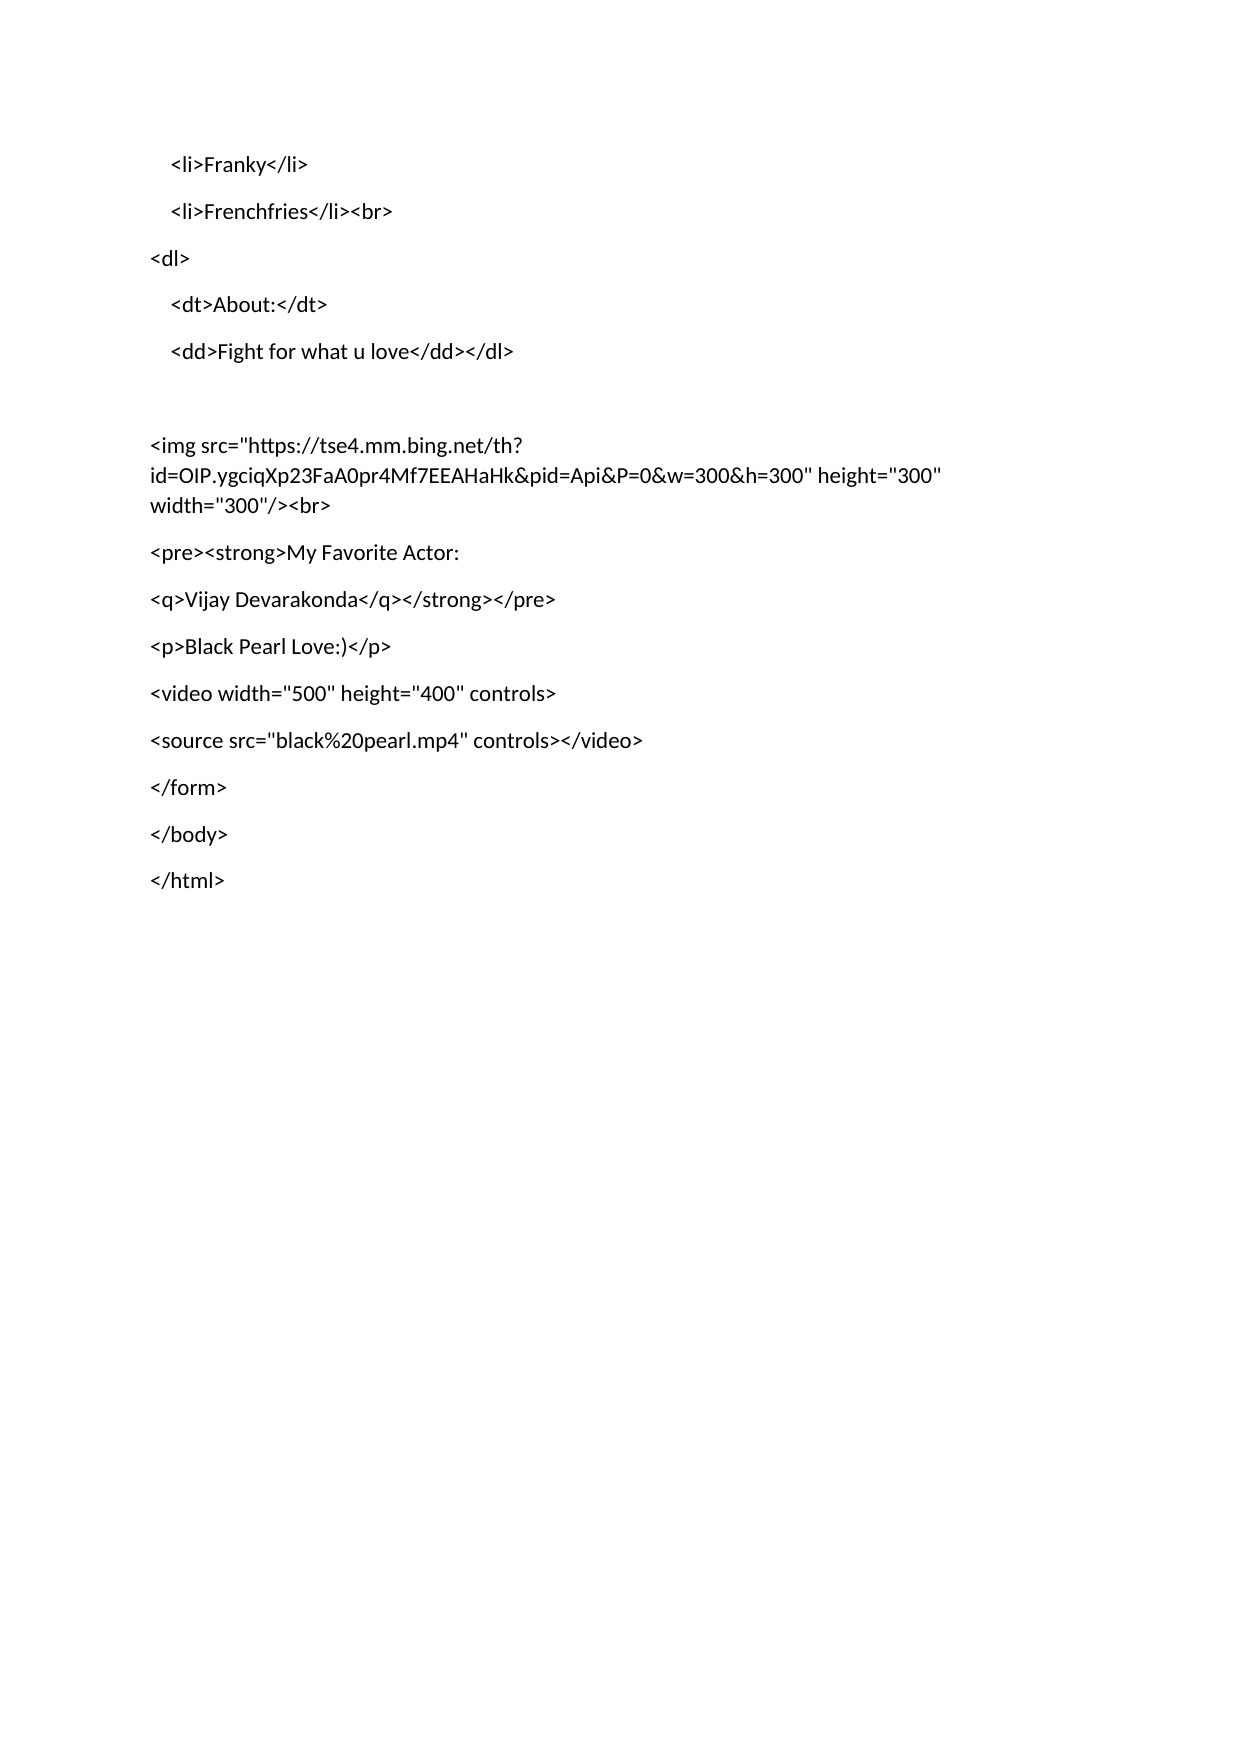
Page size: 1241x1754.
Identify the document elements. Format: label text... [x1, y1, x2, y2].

text <video width="500" height="400" controls> [150, 679, 1090, 707]
text </form> [150, 773, 1090, 801]
text <q>Vijay Devarakonda</q></strong></pre> [150, 585, 1090, 613]
text <dt>About:</dt> [150, 291, 1090, 319]
text <p>Black Pearl Love:)</p> [150, 632, 1090, 660]
text <li>Franky</li> [150, 150, 1090, 178]
text </body> [150, 820, 1090, 848]
text <li>Frenchfries</li><br> [150, 197, 1090, 225]
text </html> [150, 867, 1090, 895]
text <dd>Fight for what u love</dd></dl> [150, 337, 1090, 366]
text <dl> [150, 244, 1090, 272]
text <img src="https://tse4.mm.bing.net/th?id=OIP.ygciqXp23FaA0pr4Mf7EEAHaHk&pid=Api&P=0&w=300&h=300" height="300" width="300"/><br> [150, 431, 1090, 520]
text <source src="black%20pearl.mp4" controls></video> [150, 726, 1090, 754]
text <pre><strong>My Favorite Actor: [150, 538, 1090, 567]
